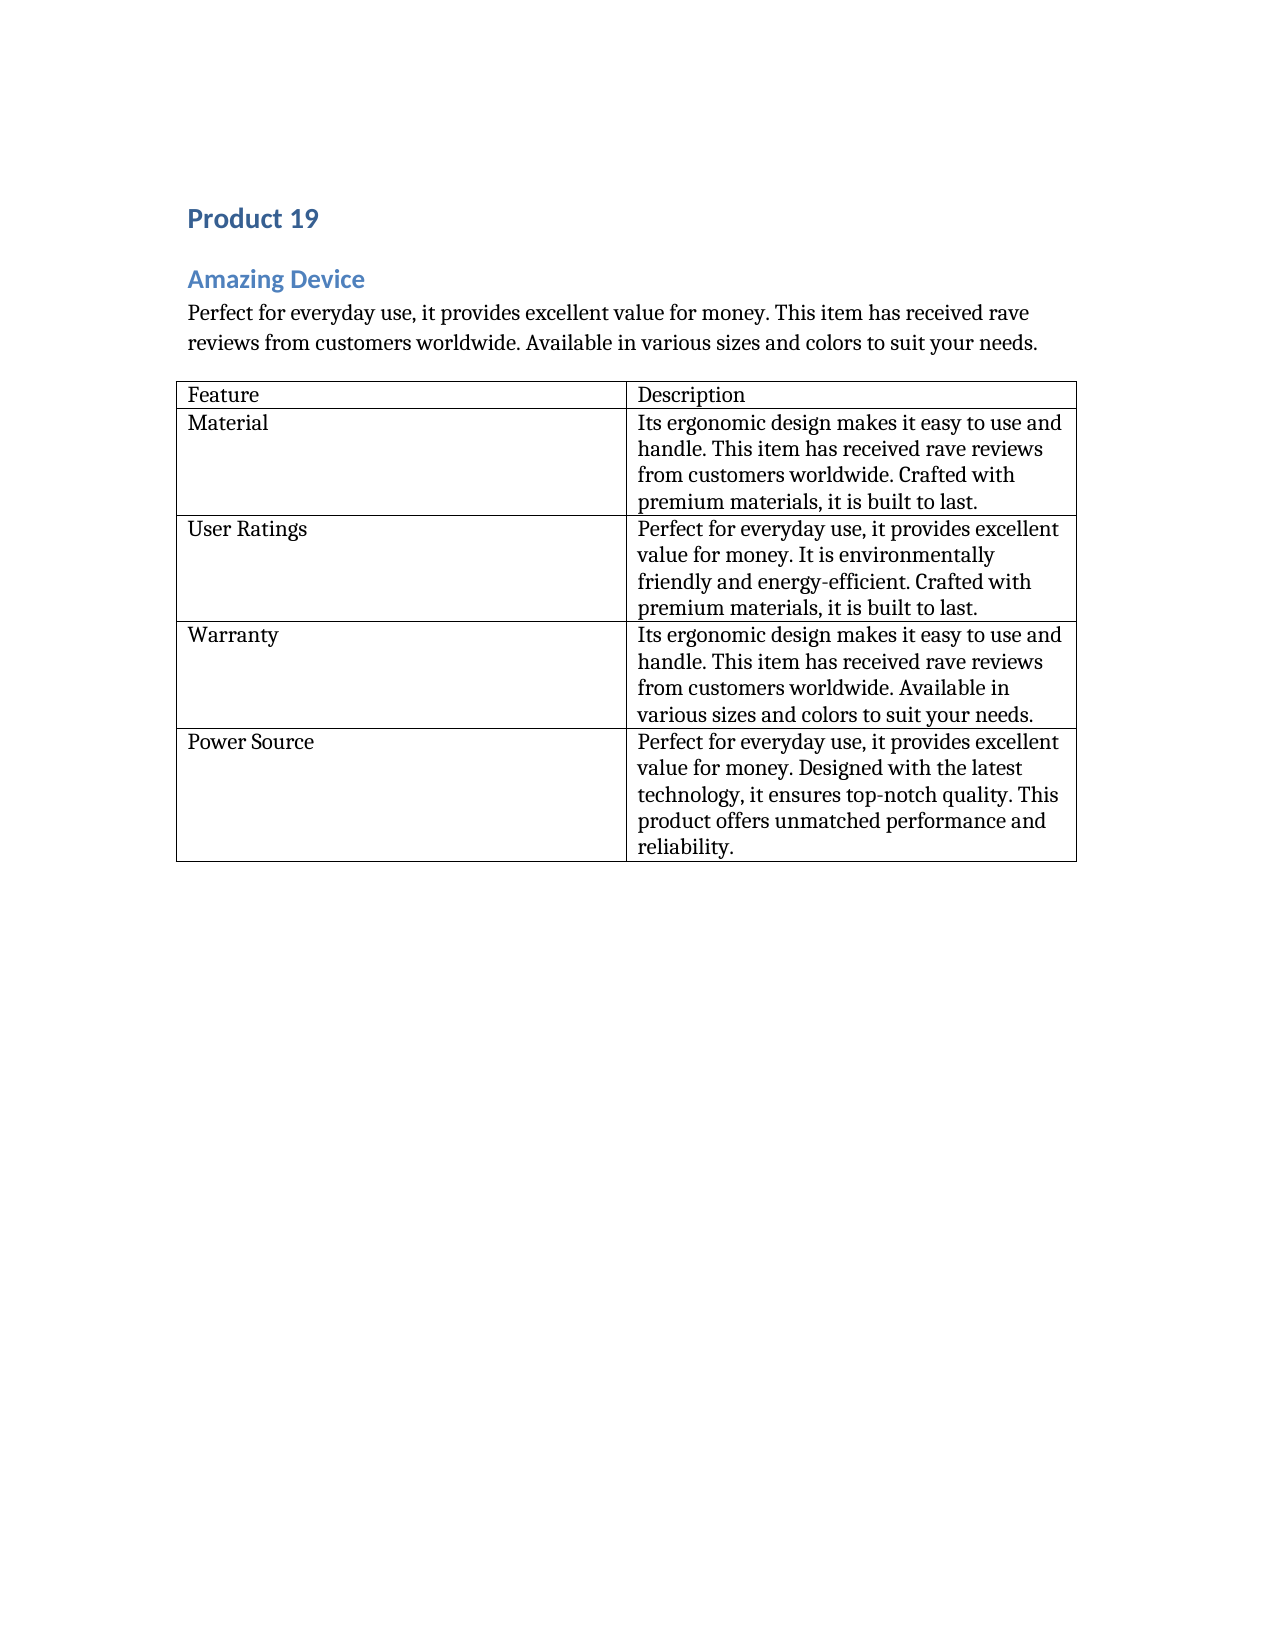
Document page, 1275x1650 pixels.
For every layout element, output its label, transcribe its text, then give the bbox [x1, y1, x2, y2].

table_cell Warranty [177, 622, 626, 728]
text Perfect for everyday use, it provides excellent value for money. This item has received rave reviews from customers worldwide. Available in various sizes and colors to suit your needs. [187, 300, 1087, 356]
table_cell Its ergonomic design makes it easy to use and handle. This item has received rave reviews from customers worldwide. Crafted with premium materials, it is built to last. [627, 409, 1076, 515]
subtitle Amazing Device [187, 262, 1087, 295]
table_cell User Ratings [177, 516, 626, 621]
table_cell Perfect for everyday use, it provides excellent value for money. Designed with the latest technology, it ensures top-notch quality. This product offers unmatched performance and reliability. [627, 729, 1076, 861]
subtitle Product 19 [187, 200, 1087, 236]
table_cell Its ergonomic design makes it easy to use and handle. This item has received rave reviews from customers worldwide. Available in various sizes and colors to suit your needs. [627, 622, 1076, 728]
table_cell Material [177, 409, 626, 515]
table_cell Power Source [177, 729, 626, 861]
table_header Description [627, 382, 1076, 408]
table_cell Perfect for everyday use, it provides excellent value for money. It is environmentally friendly and energy-efficient. Crafted with premium materials, it is built to last. [627, 516, 1076, 621]
table_header Feature [177, 382, 626, 408]
